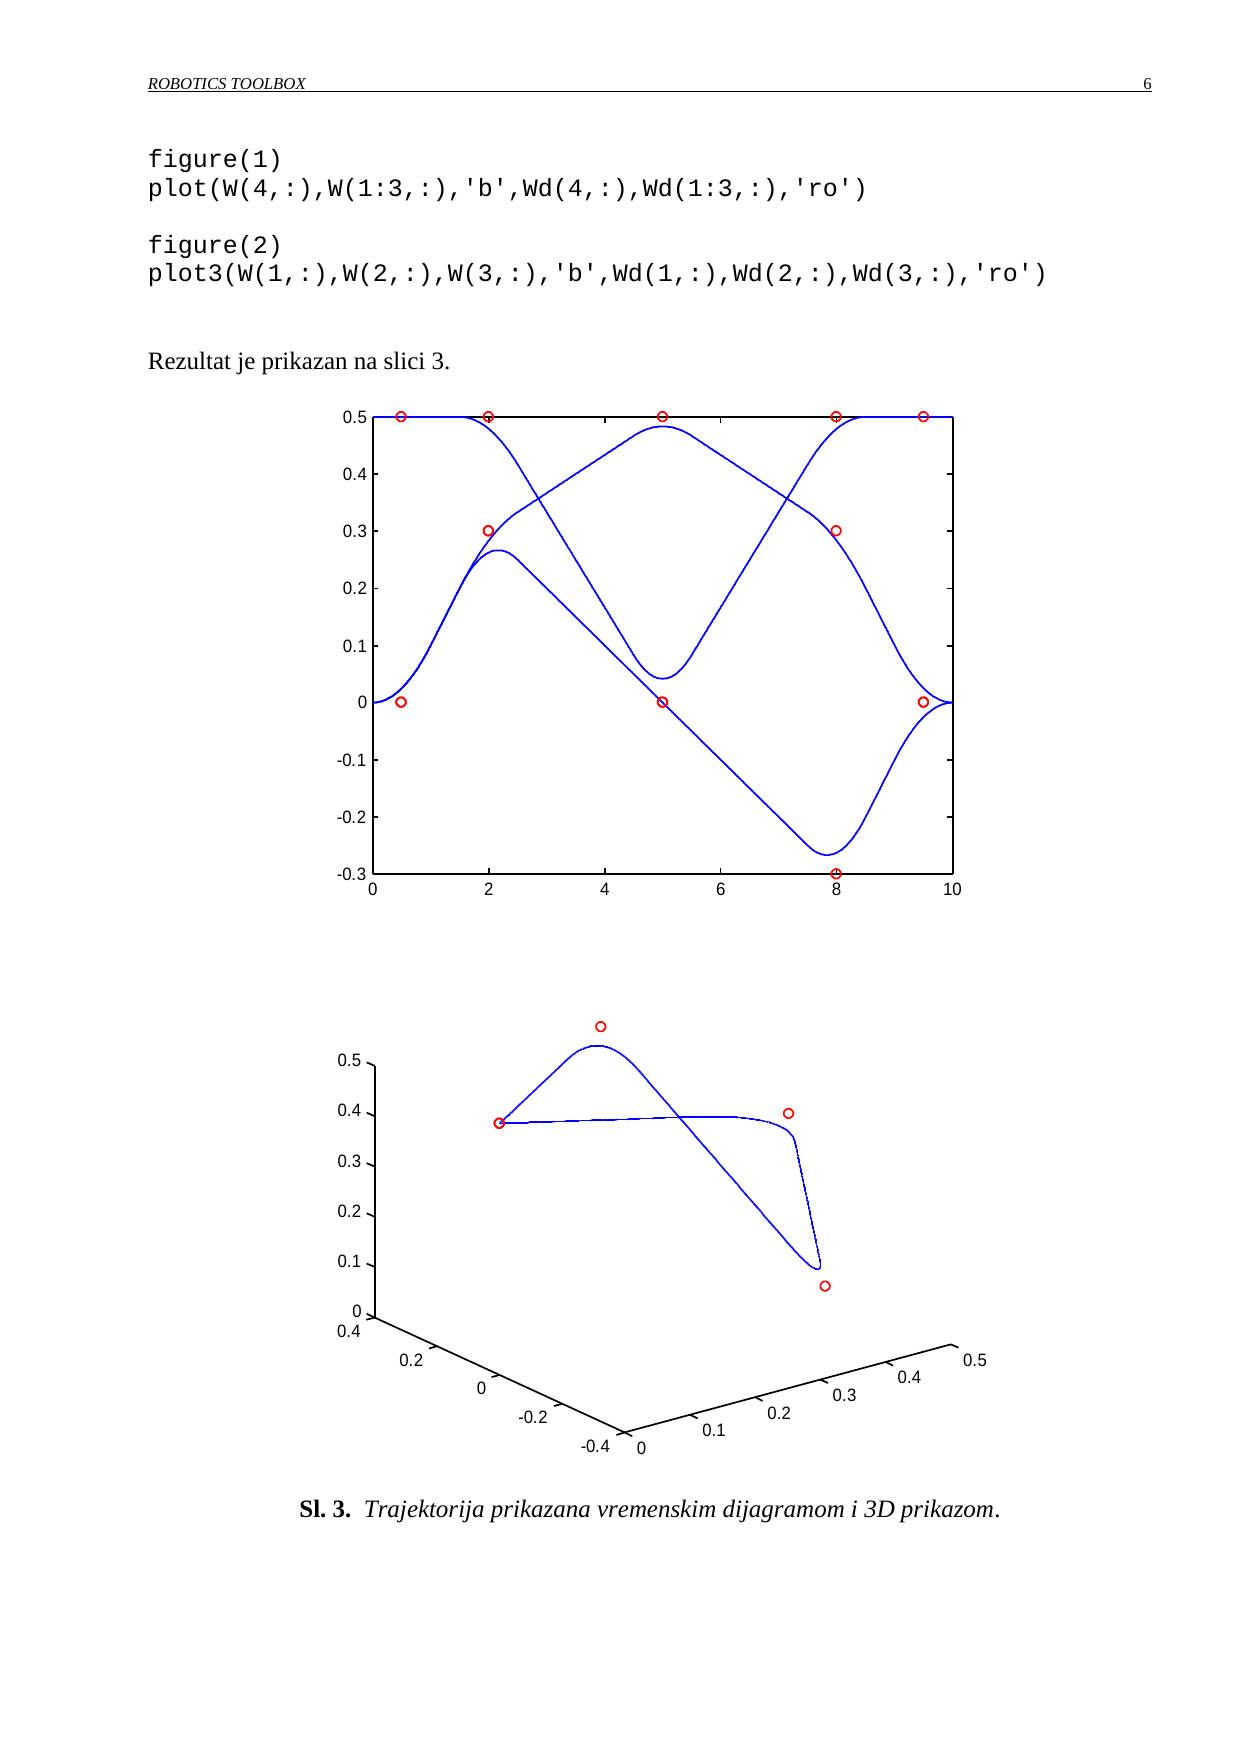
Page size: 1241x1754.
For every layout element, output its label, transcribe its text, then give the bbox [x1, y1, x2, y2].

text plot3(W(1,:),W(2,:),W(3,:),'b',Wd(1,:),Wd(2,:),Wd(3,:),'ro') [148, 261, 1152, 289]
text Rezultat je prikazan na slici 3. [148, 346, 1152, 375]
text Sl. 3. Trajektorija prikazana vremenskim dijagramom i 3D prikazom. [148, 1494, 1152, 1523]
text plot(W(4,:),W(1:3,:),'b',Wd(4,:),Wd(1:3,:),'ro') [148, 175, 1152, 203]
text figure(1) [148, 147, 1152, 175]
text figure(2) [148, 232, 1152, 261]
